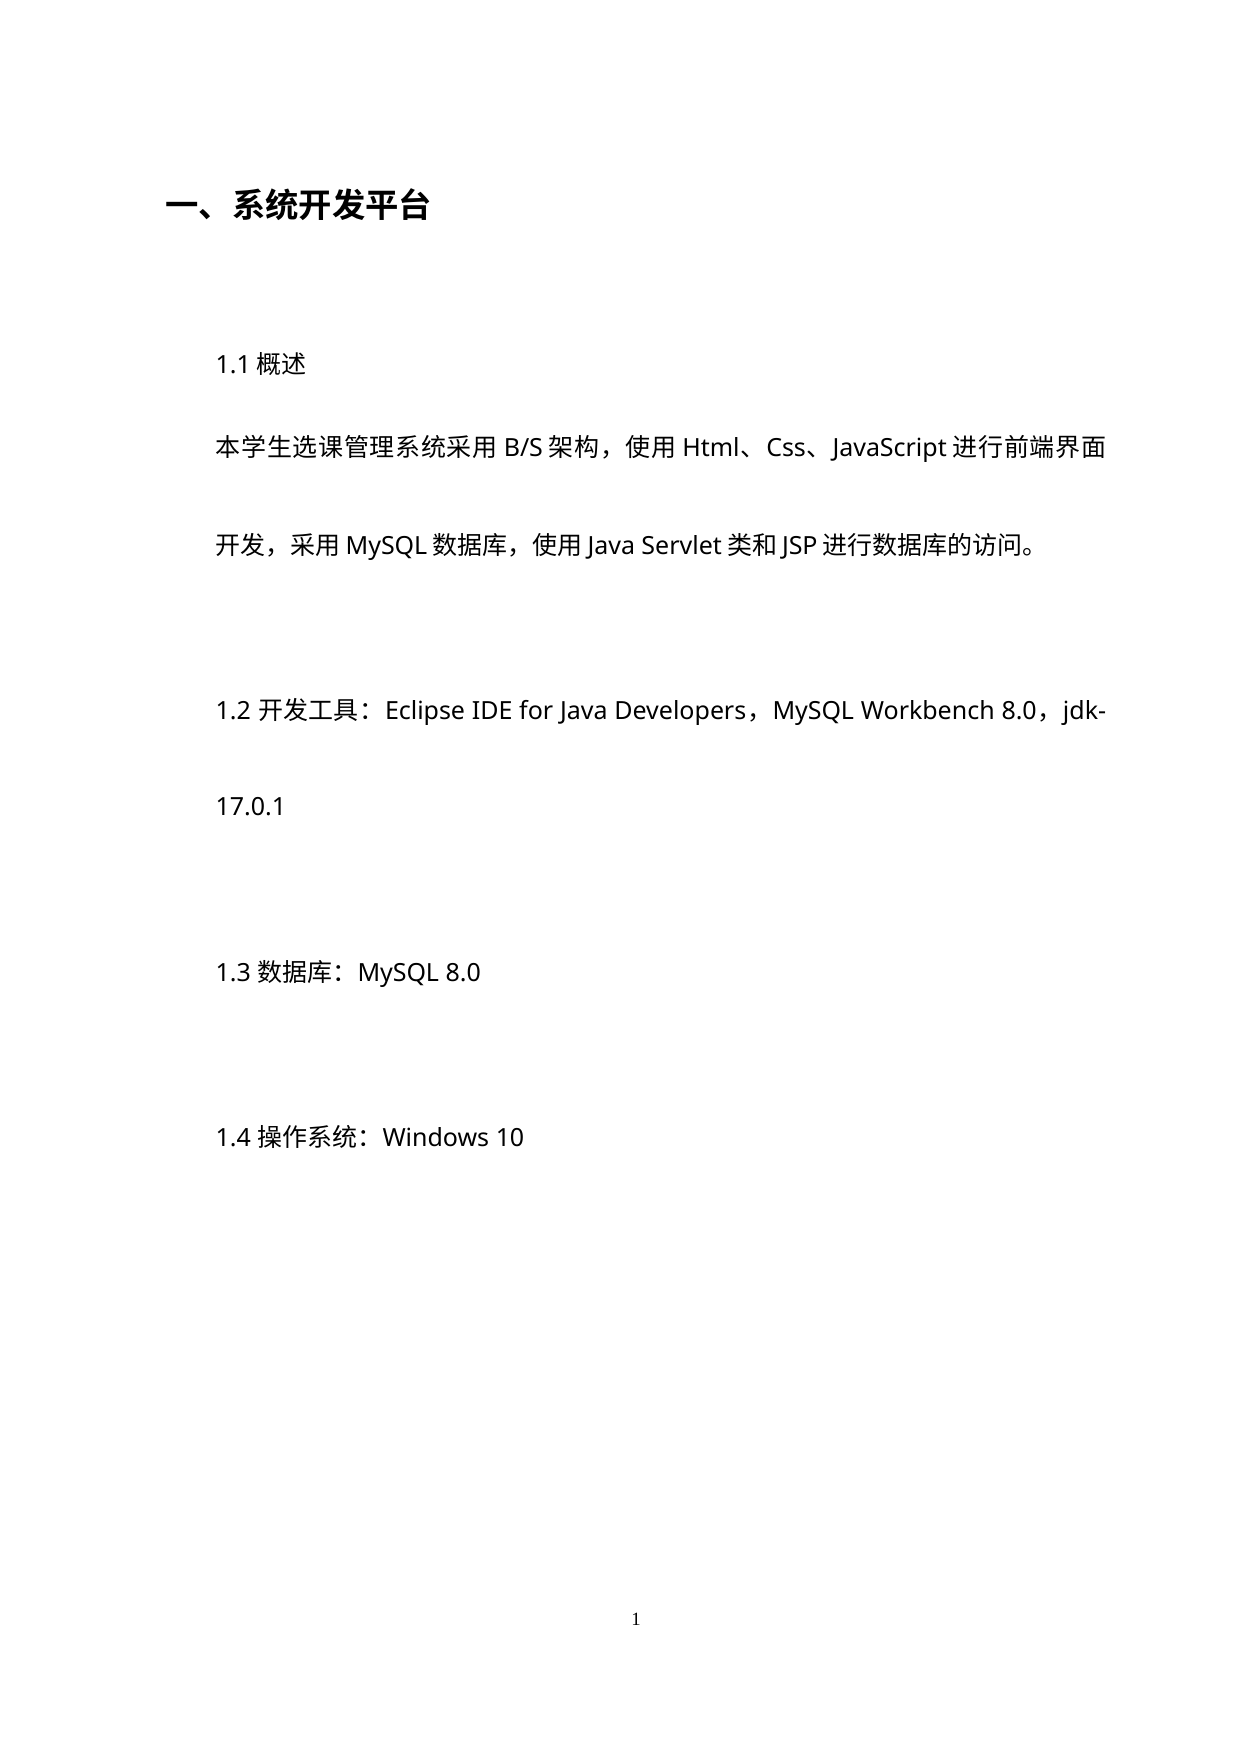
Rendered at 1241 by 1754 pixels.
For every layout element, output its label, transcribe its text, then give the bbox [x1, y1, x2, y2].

text 1.1概述 [215, 330, 1106, 395]
text 1.3 数据库：MySQL 8.0 [215, 938, 1106, 1003]
text 1.2 开发工具：Eclipse IDE for Java Developers，MySQL Workbench 8.0，jdk-17.0.1 [215, 676, 1106, 839]
text 本学生选课管理系统采用B/S架构，使用Html、Css、JavaScript进行前端界面开发，采用MySQL数据库，使用Java Servlet类和JSP进行数据库的访问。 [215, 413, 1106, 576]
text 1.4 操作系统：Windows 10 [215, 1103, 1106, 1168]
subtitle 一、系统开发平台 [165, 170, 1106, 235]
